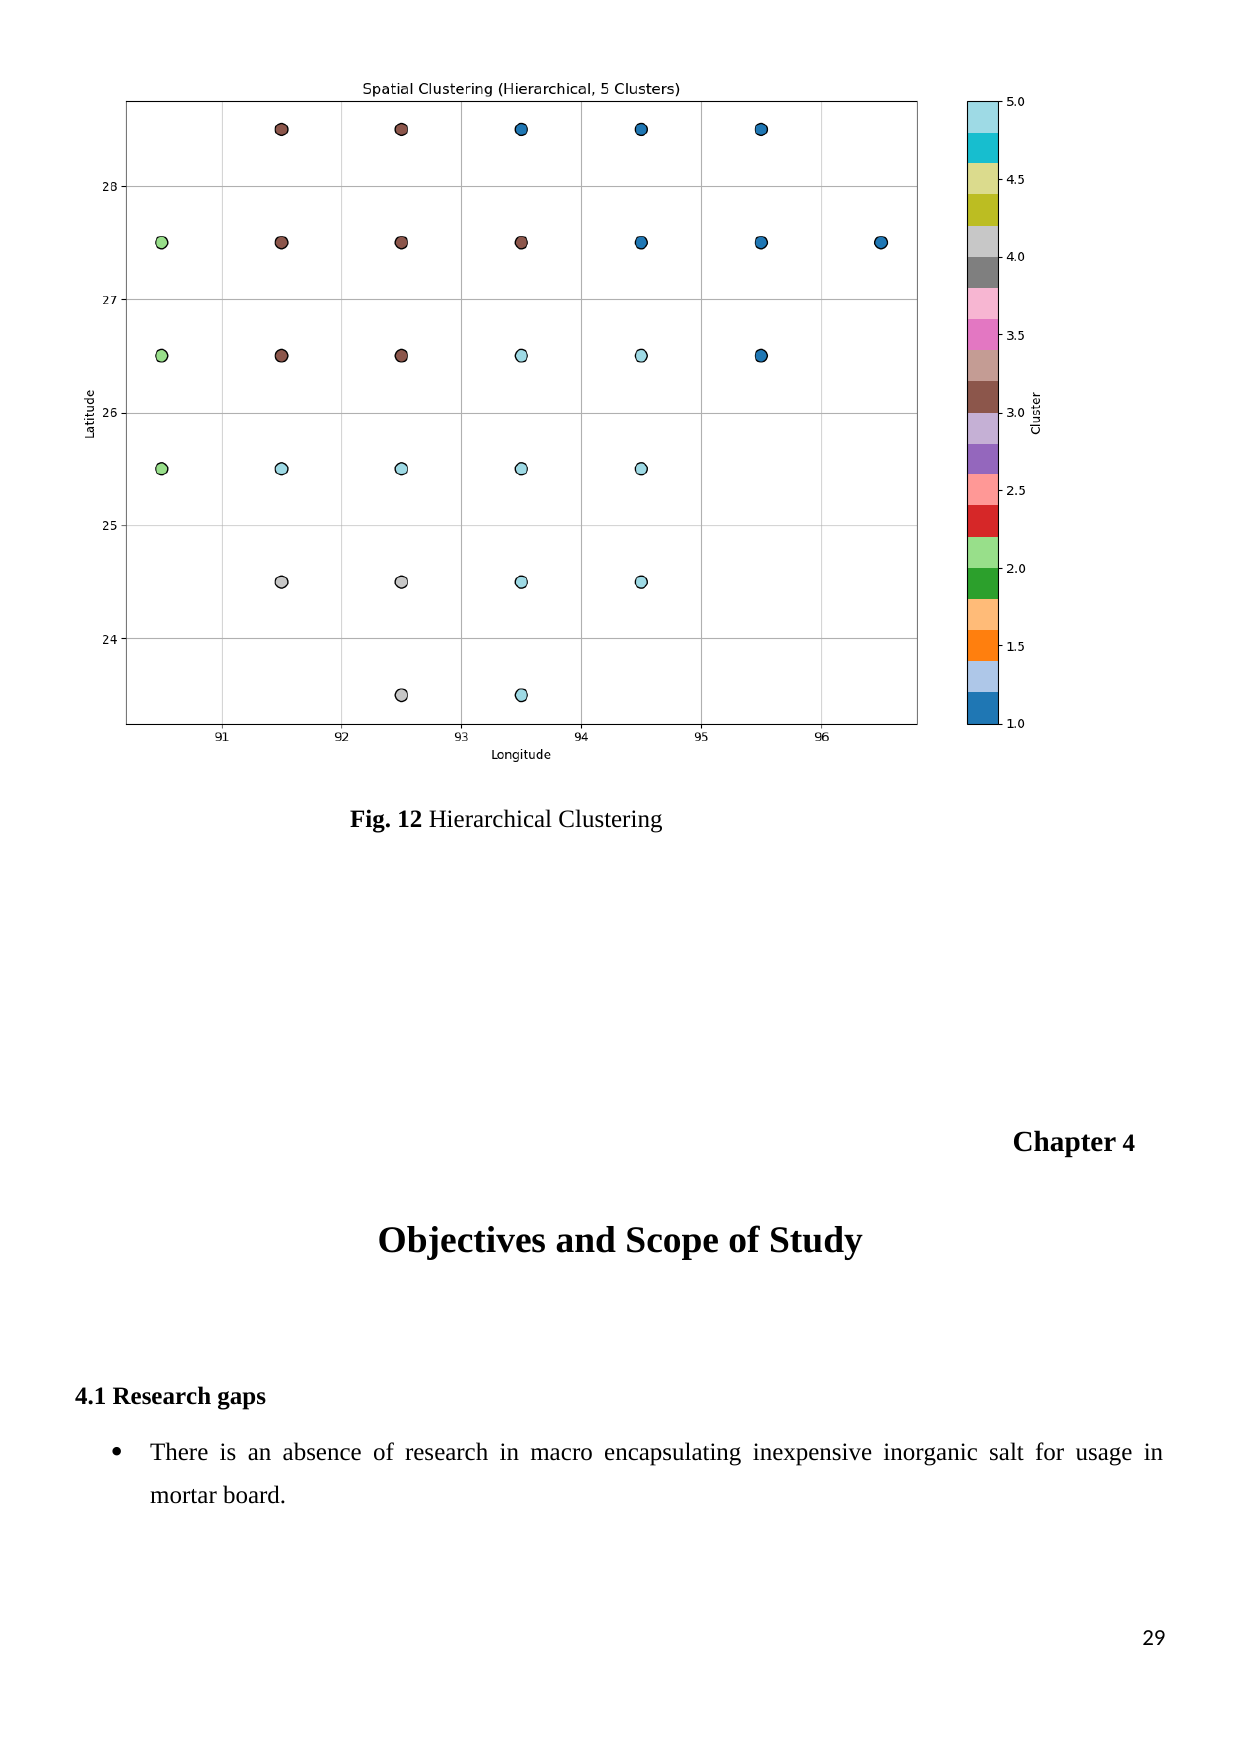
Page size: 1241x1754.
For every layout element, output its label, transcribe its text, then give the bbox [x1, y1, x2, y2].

list There is an absence of research in macro encapsulating inexpensive inorganic salt for usage in mortar board. [112, 1437, 1165, 1509]
picture [75, 75, 1050, 770]
text Fig. 12 Hierarchical Clustering [75, 804, 1165, 833]
text Chapter 4 [75, 1124, 1165, 1158]
text Objectives and Scope of Study [75, 1218, 1165, 1261]
text 4.1 Research gaps [75, 1381, 1165, 1410]
